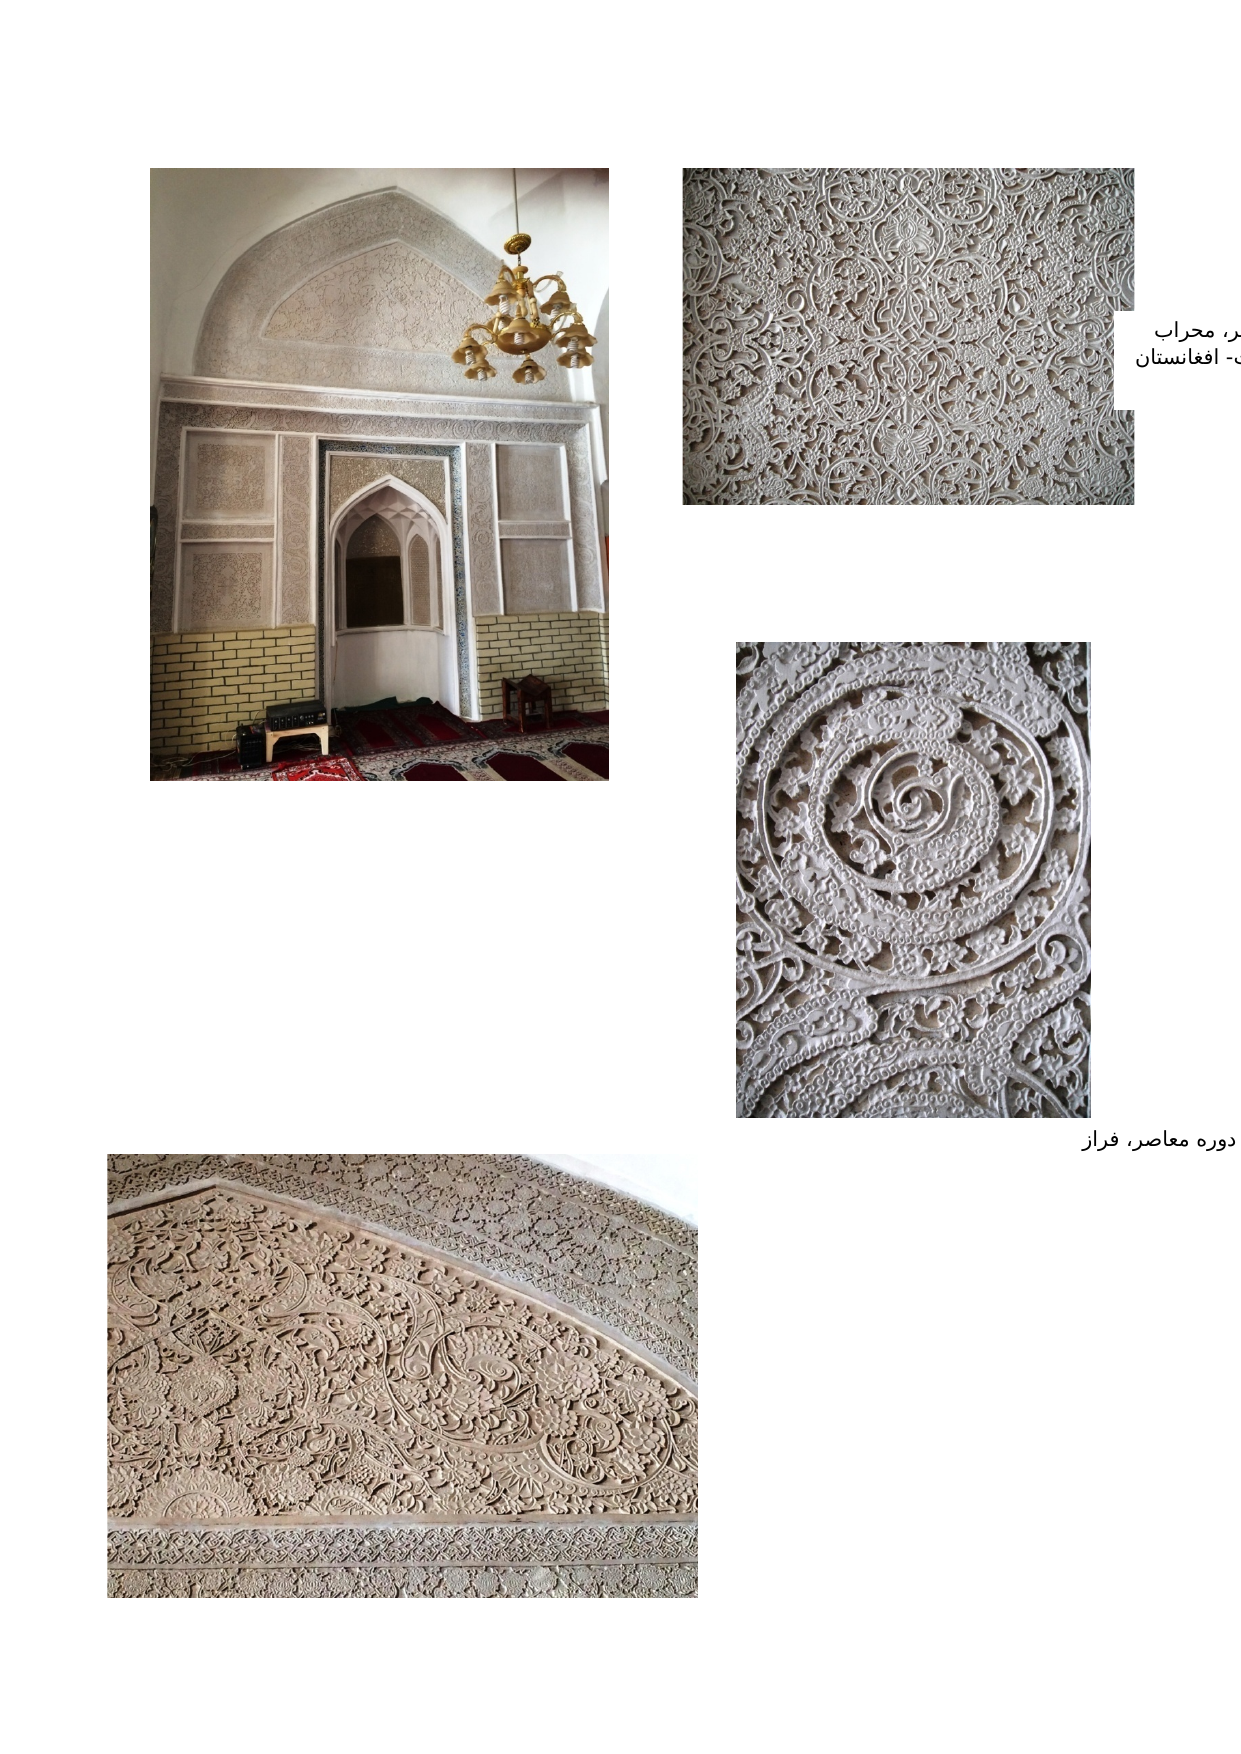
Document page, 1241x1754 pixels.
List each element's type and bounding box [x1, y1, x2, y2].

picture [682, 168, 1135, 505]
picture [150, 168, 609, 781]
picture [736, 642, 1091, 1118]
picture [107, 1154, 698, 1598]
